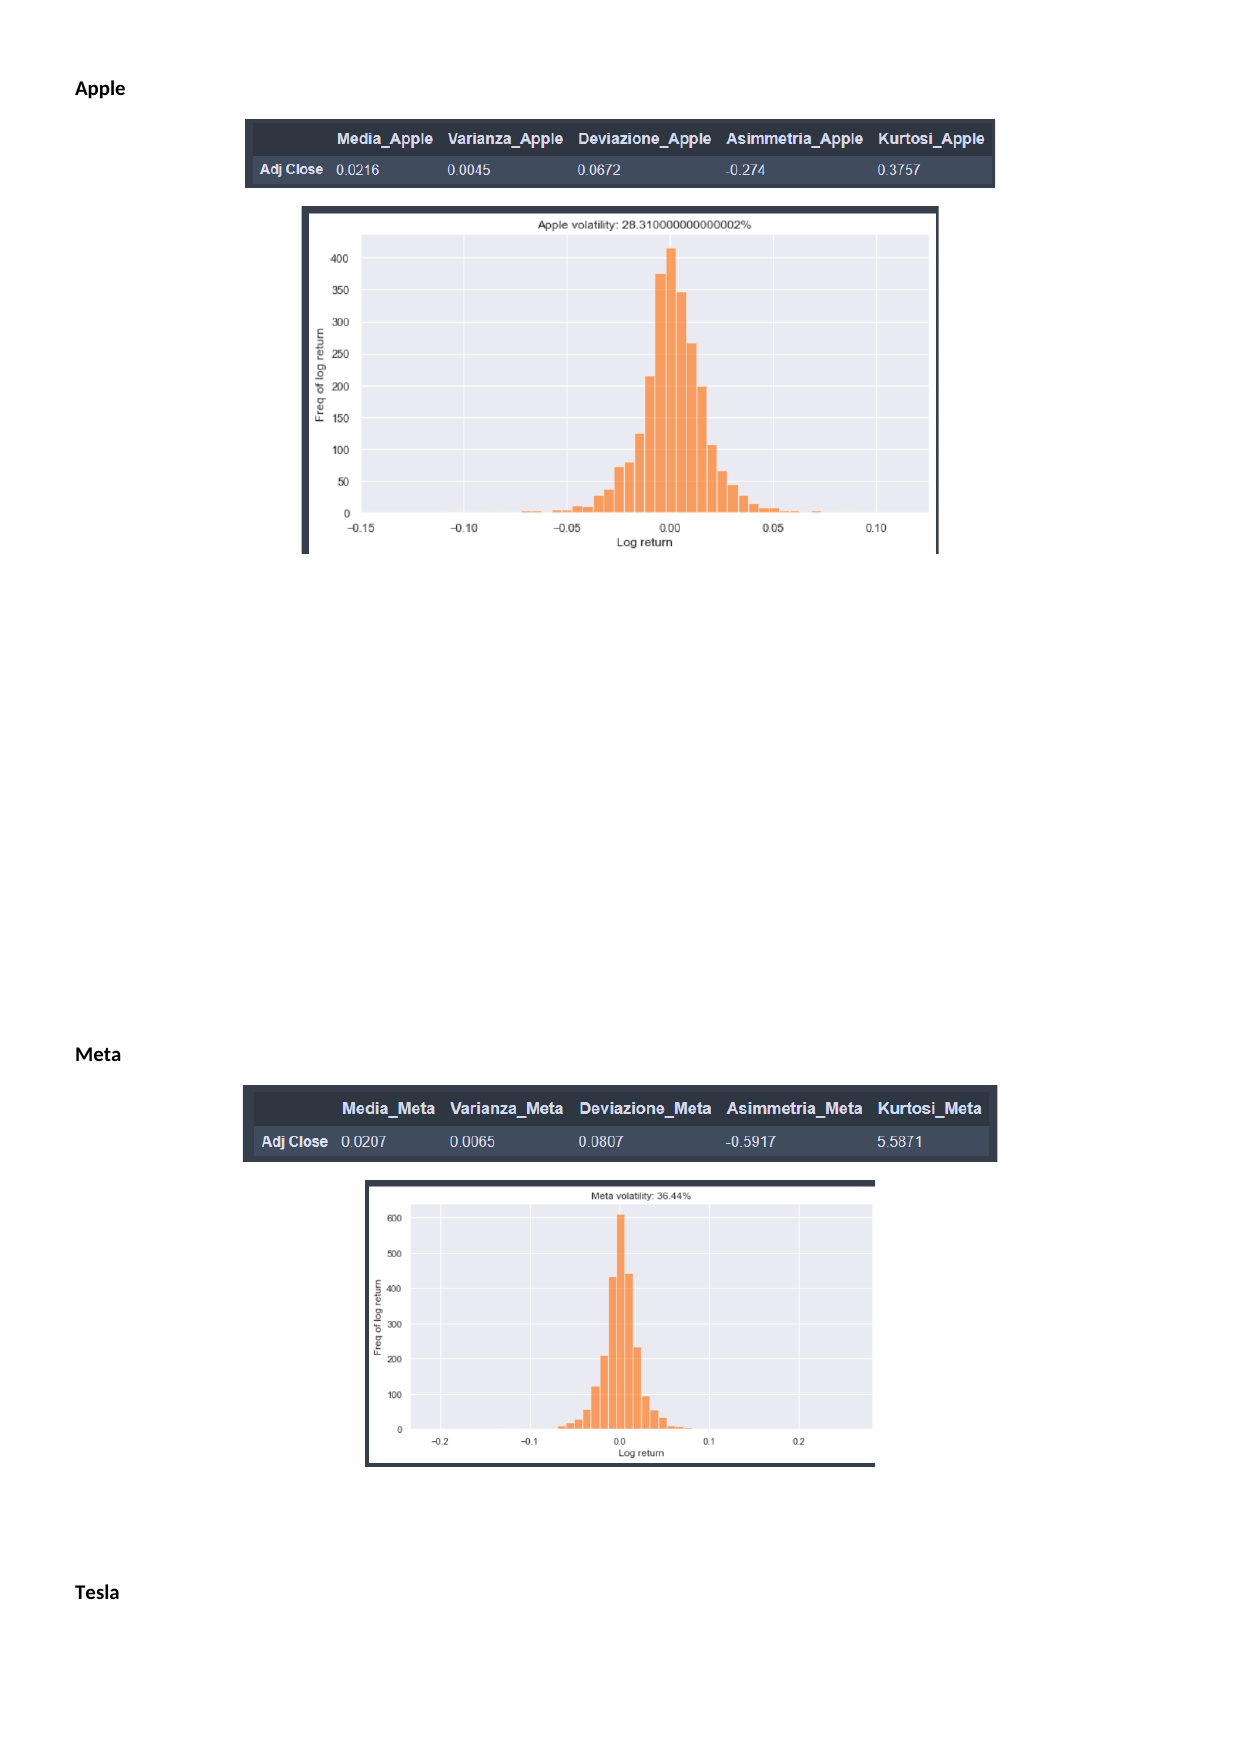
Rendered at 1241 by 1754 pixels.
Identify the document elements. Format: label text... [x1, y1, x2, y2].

picture [242, 1085, 998, 1162]
picture [301, 206, 939, 554]
picture [365, 1180, 876, 1467]
list Meta [75, 1041, 1165, 1067]
list Apple [75, 75, 1165, 100]
picture [245, 119, 996, 188]
list Tesla [75, 1579, 1165, 1604]
